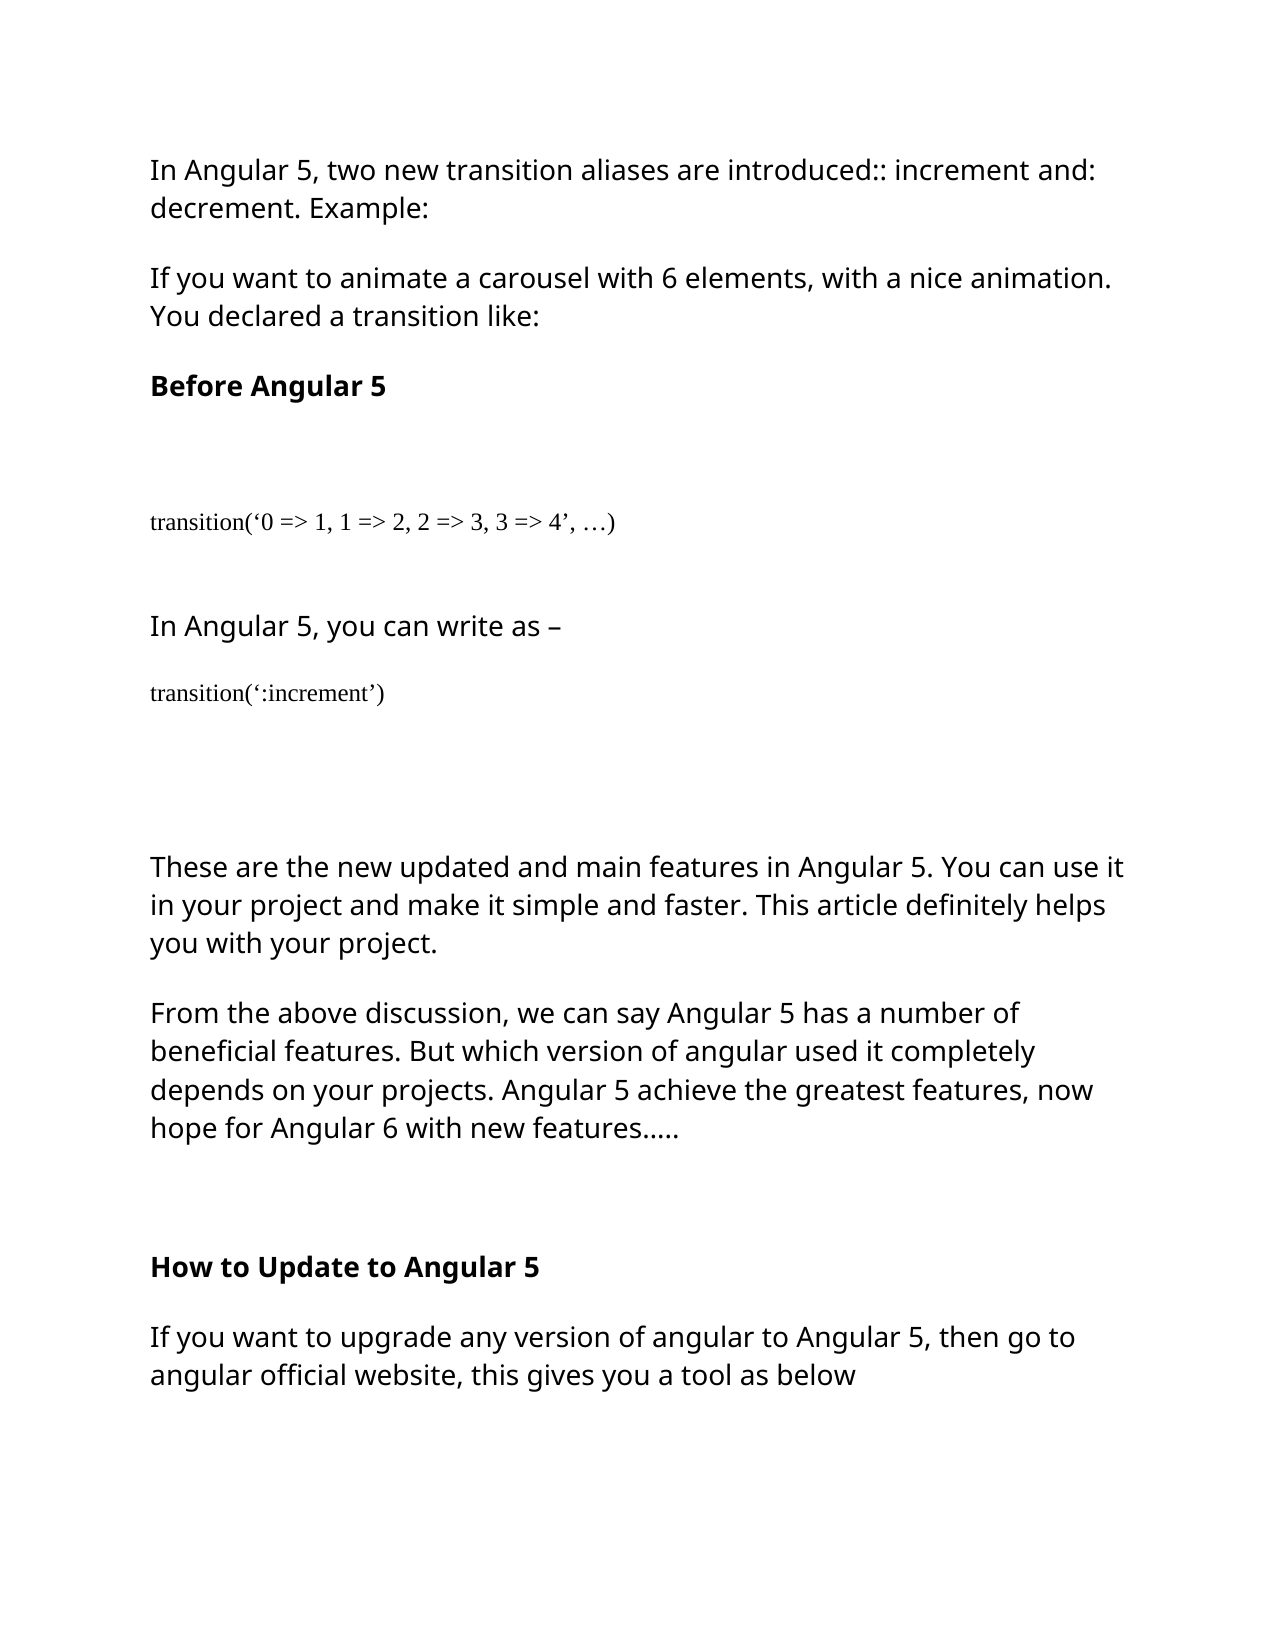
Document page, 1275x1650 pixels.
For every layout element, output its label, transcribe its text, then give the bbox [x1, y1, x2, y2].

text How to Update to Angular 5 [150, 1247, 1125, 1286]
text From the above discussion, we can say Angular 5 has a number of beneficial features. But which version of angular used it completely depends on your projects. Angular 5 achieve the greatest features, now hope for Angular 6 with new features….. [150, 993, 1125, 1147]
text If you want to upgrade any version of angular to Angular 5, then go to angular official website, this gives you a tool as below [150, 1317, 1125, 1394]
text If you want to animate a carousel with 6 elements, with a nice animation. You declared a transition like: [150, 258, 1125, 334]
text Before Angular 5 [150, 366, 1125, 404]
table_header transition(‘0 => 1, 1 => 2, 2 => 3, 3 => 4’, …) [149, 505, 617, 537]
table_header transition(‘:increment’) [149, 676, 386, 708]
text In Angular 5, you can write as – [150, 606, 1125, 645]
text These are the new updated and main features in Angular 5. You can use it in your project and make it simple and faster. This article definitely helps you with your project. [150, 847, 1125, 962]
text In Angular 5, two new transition aliases are introduced:: increment and: decrement. Example: [150, 150, 1125, 227]
